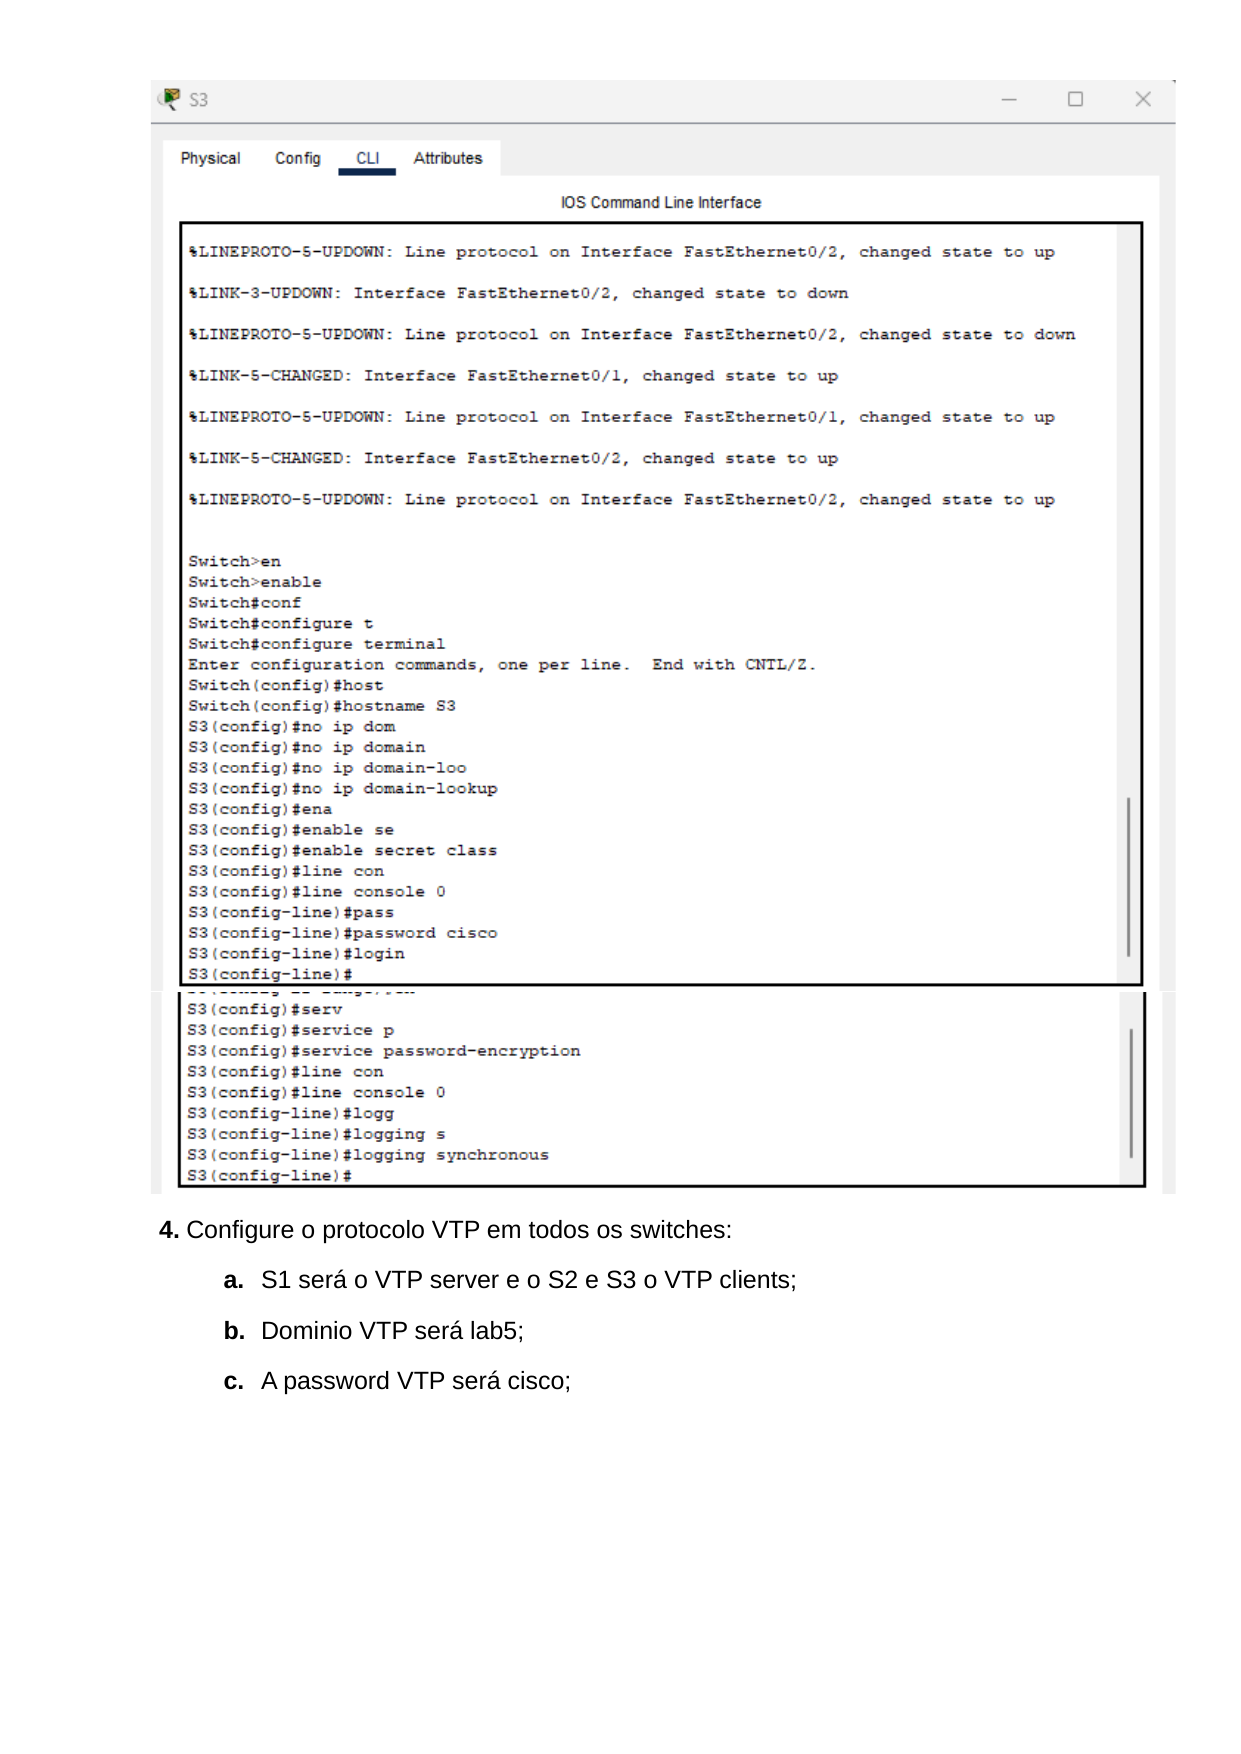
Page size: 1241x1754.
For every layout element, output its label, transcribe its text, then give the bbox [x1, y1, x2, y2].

list Configure o protocolo VTP em todos os switches: [151, 1215, 1137, 1244]
list S1 será o VTP server e o S2 e S3 o VTP clients; [223, 1265, 1137, 1293]
list Dominio VTP será lab5; [223, 1316, 1137, 1345]
picture [150, 992, 1176, 1194]
picture [150, 80, 1176, 991]
list A password VTP será cisco; [223, 1366, 1137, 1395]
